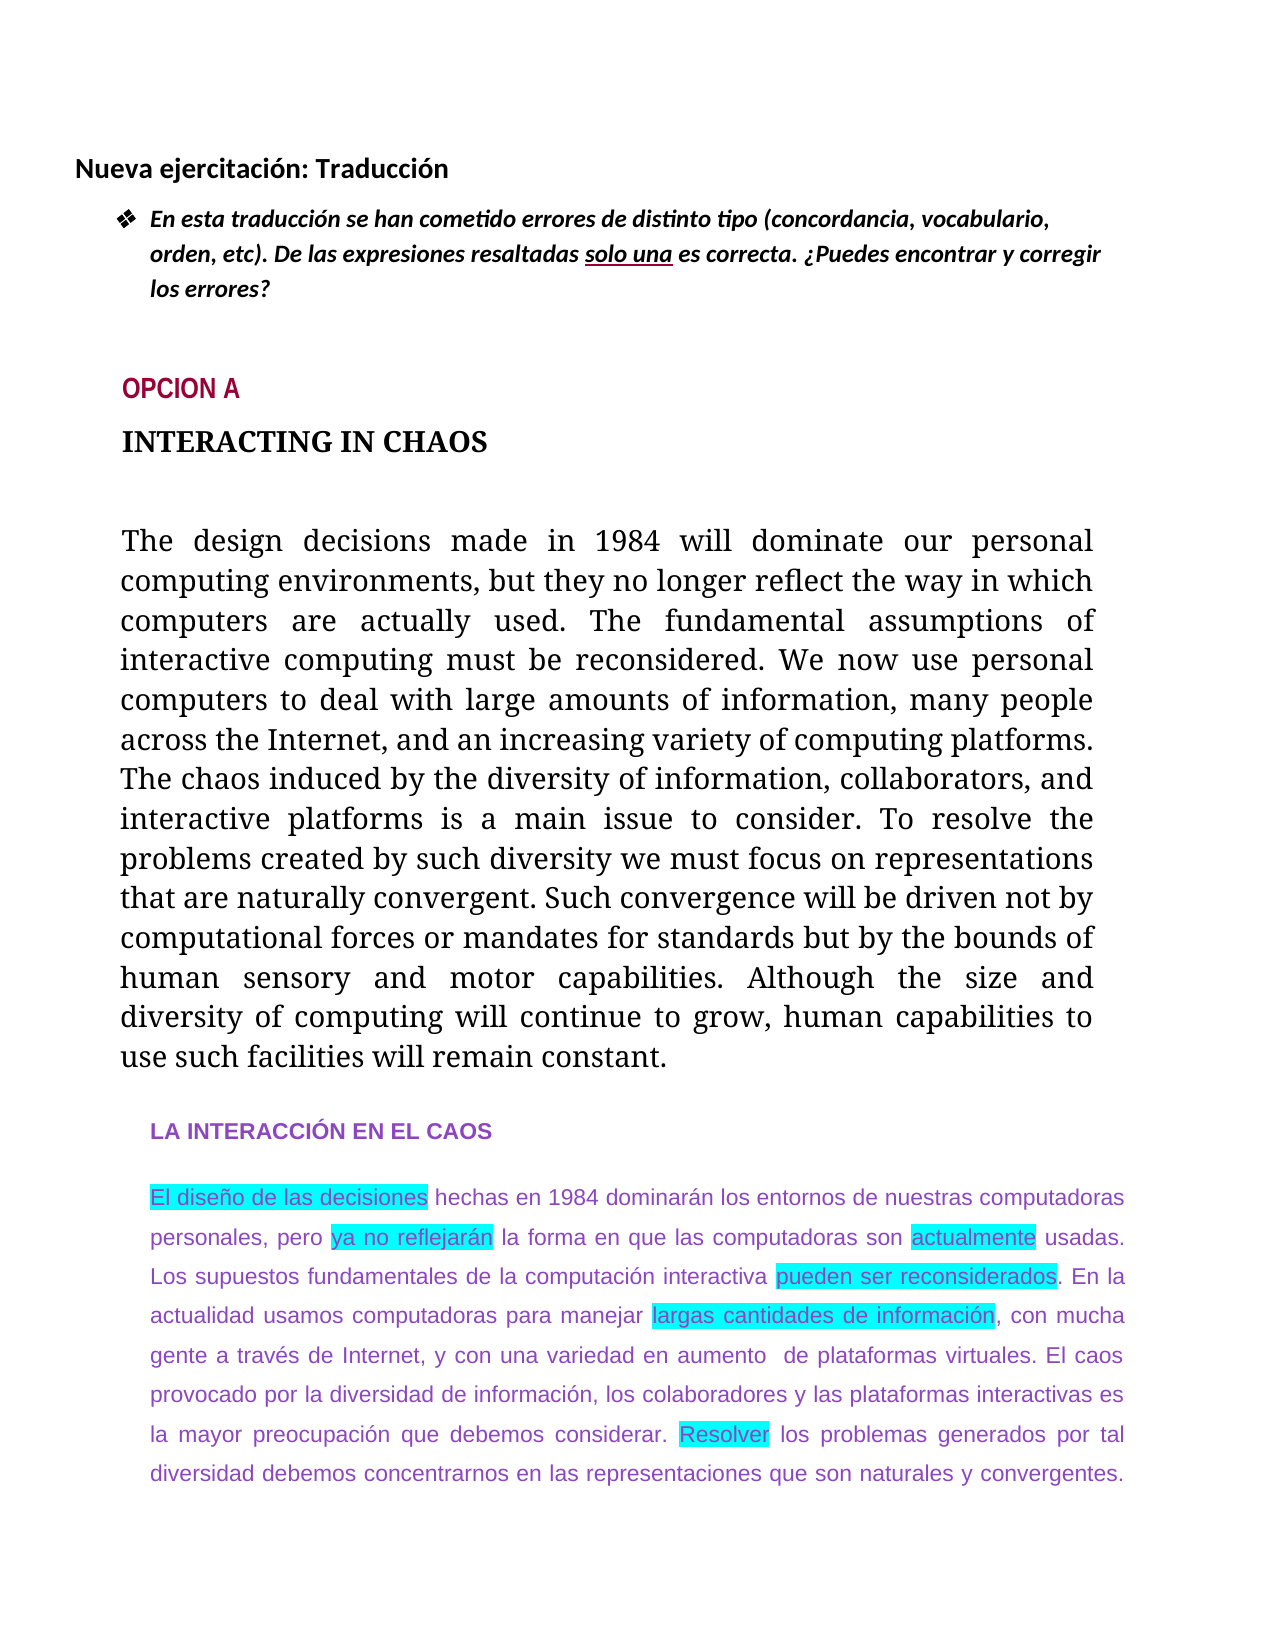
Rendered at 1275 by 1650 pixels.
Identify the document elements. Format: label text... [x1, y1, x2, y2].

text LA INTERACCIÓN EN EL CAOS [150, 1118, 1125, 1144]
text The design decisions made in 1984 will dominate our personal computing environments, but they no longer reflect the way in which computers are actually used. The fundamental assumptions of interactive computing must be reconsidered. We now use personal computers to deal with large amounts of information, many people across the Internet, and an increasing variety of computing platforms. The chaos induced by the diversity of information, collaborators, and interactive platforms is a main issue to consider. To resolve the problems created by such diversity we must focus on representations that are naturally convergent. Such convergence will be driven not by computational forces or mandates for standards but by the bounds of human sensory and motor capabilities. Although the size and diversity of computing will continue to grow, human capabilities to use such facilities will remain constant. [150, 521, 1125, 1076]
list En esta traducción se han cometido errores de distinto tipo (concordancia, vocabulario, orden, etc). De las expresiones resaltadas solo una es correcta. ¿Puedes encontrar y corregir los errores? [112, 203, 1125, 304]
text INTERACTING IN CHAOS [120, 421, 1095, 461]
text OPCION A [120, 371, 1095, 405]
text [150, 1184, 1125, 1487]
text Nueva ejercitación: Traducción [75, 150, 1125, 186]
